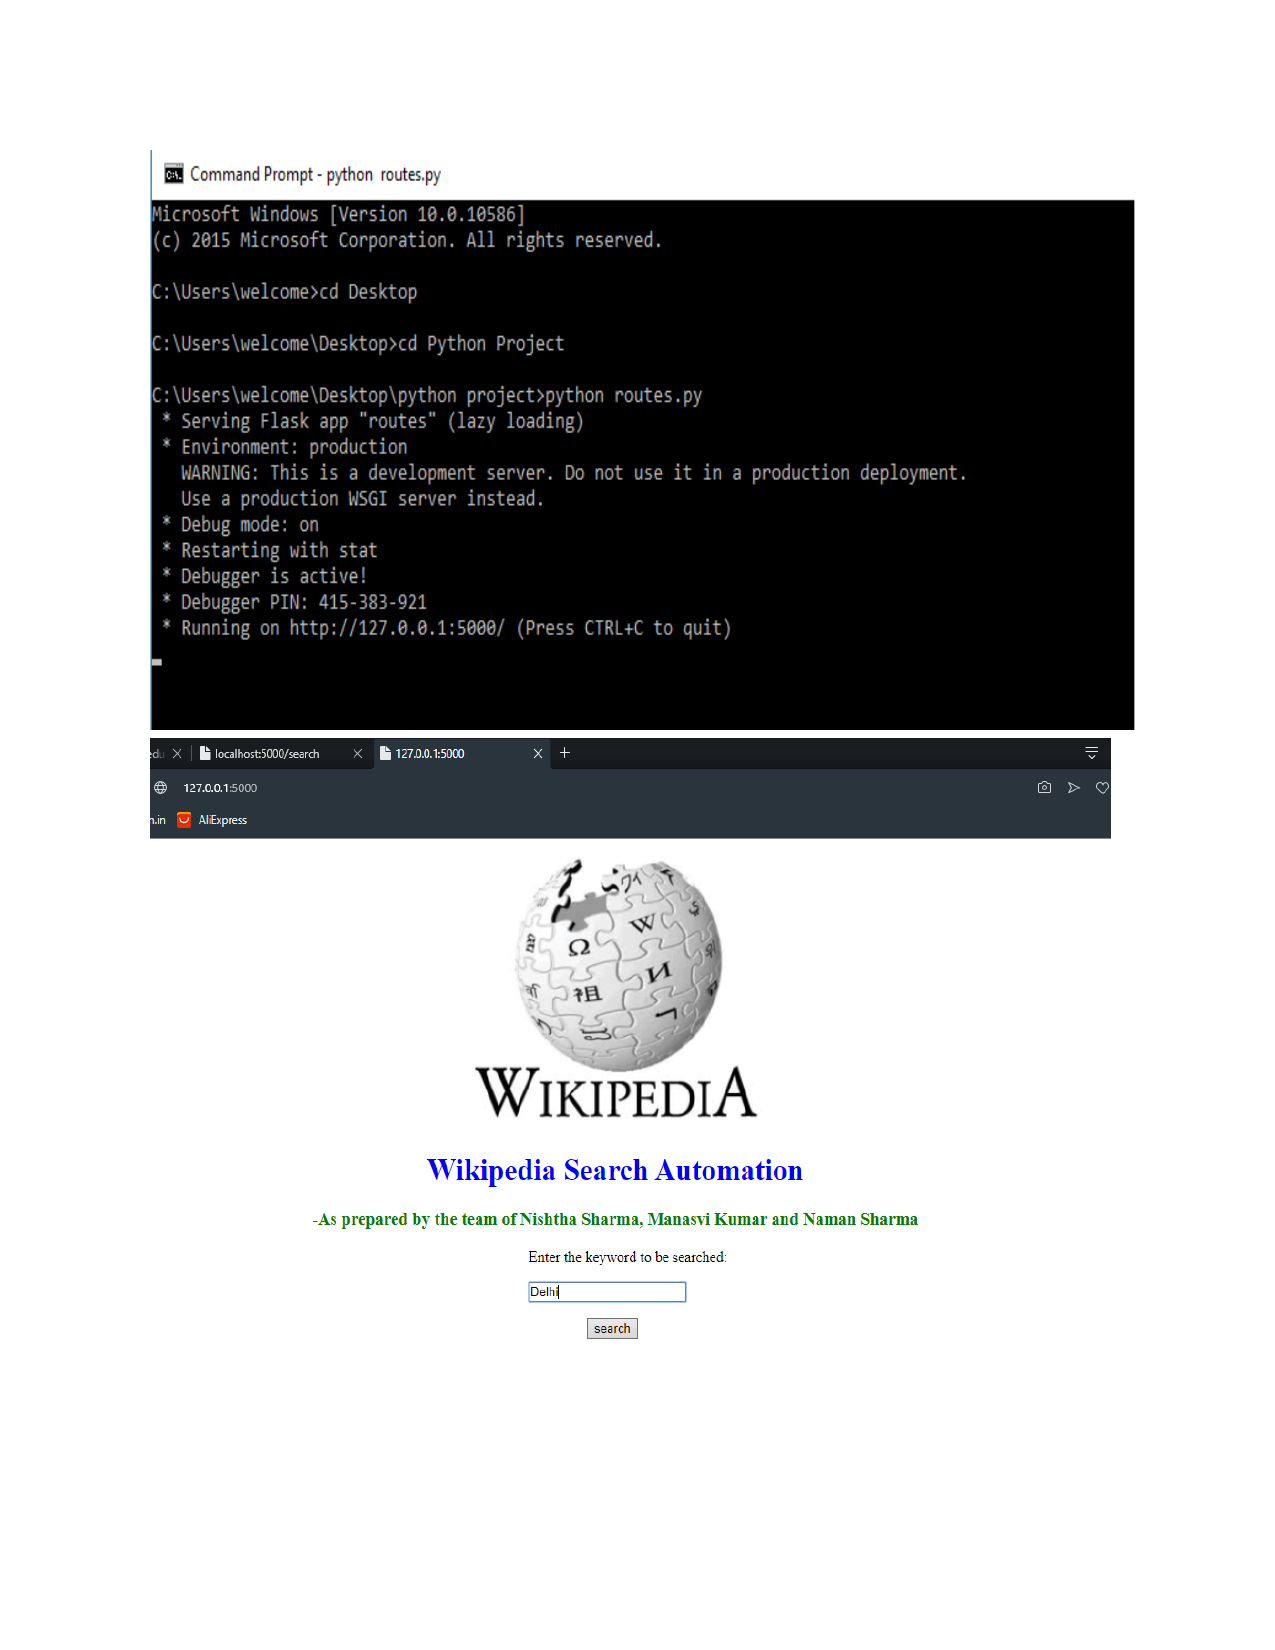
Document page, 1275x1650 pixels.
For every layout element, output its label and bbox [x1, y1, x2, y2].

picture [150, 738, 1111, 1349]
picture [150, 150, 1135, 730]
